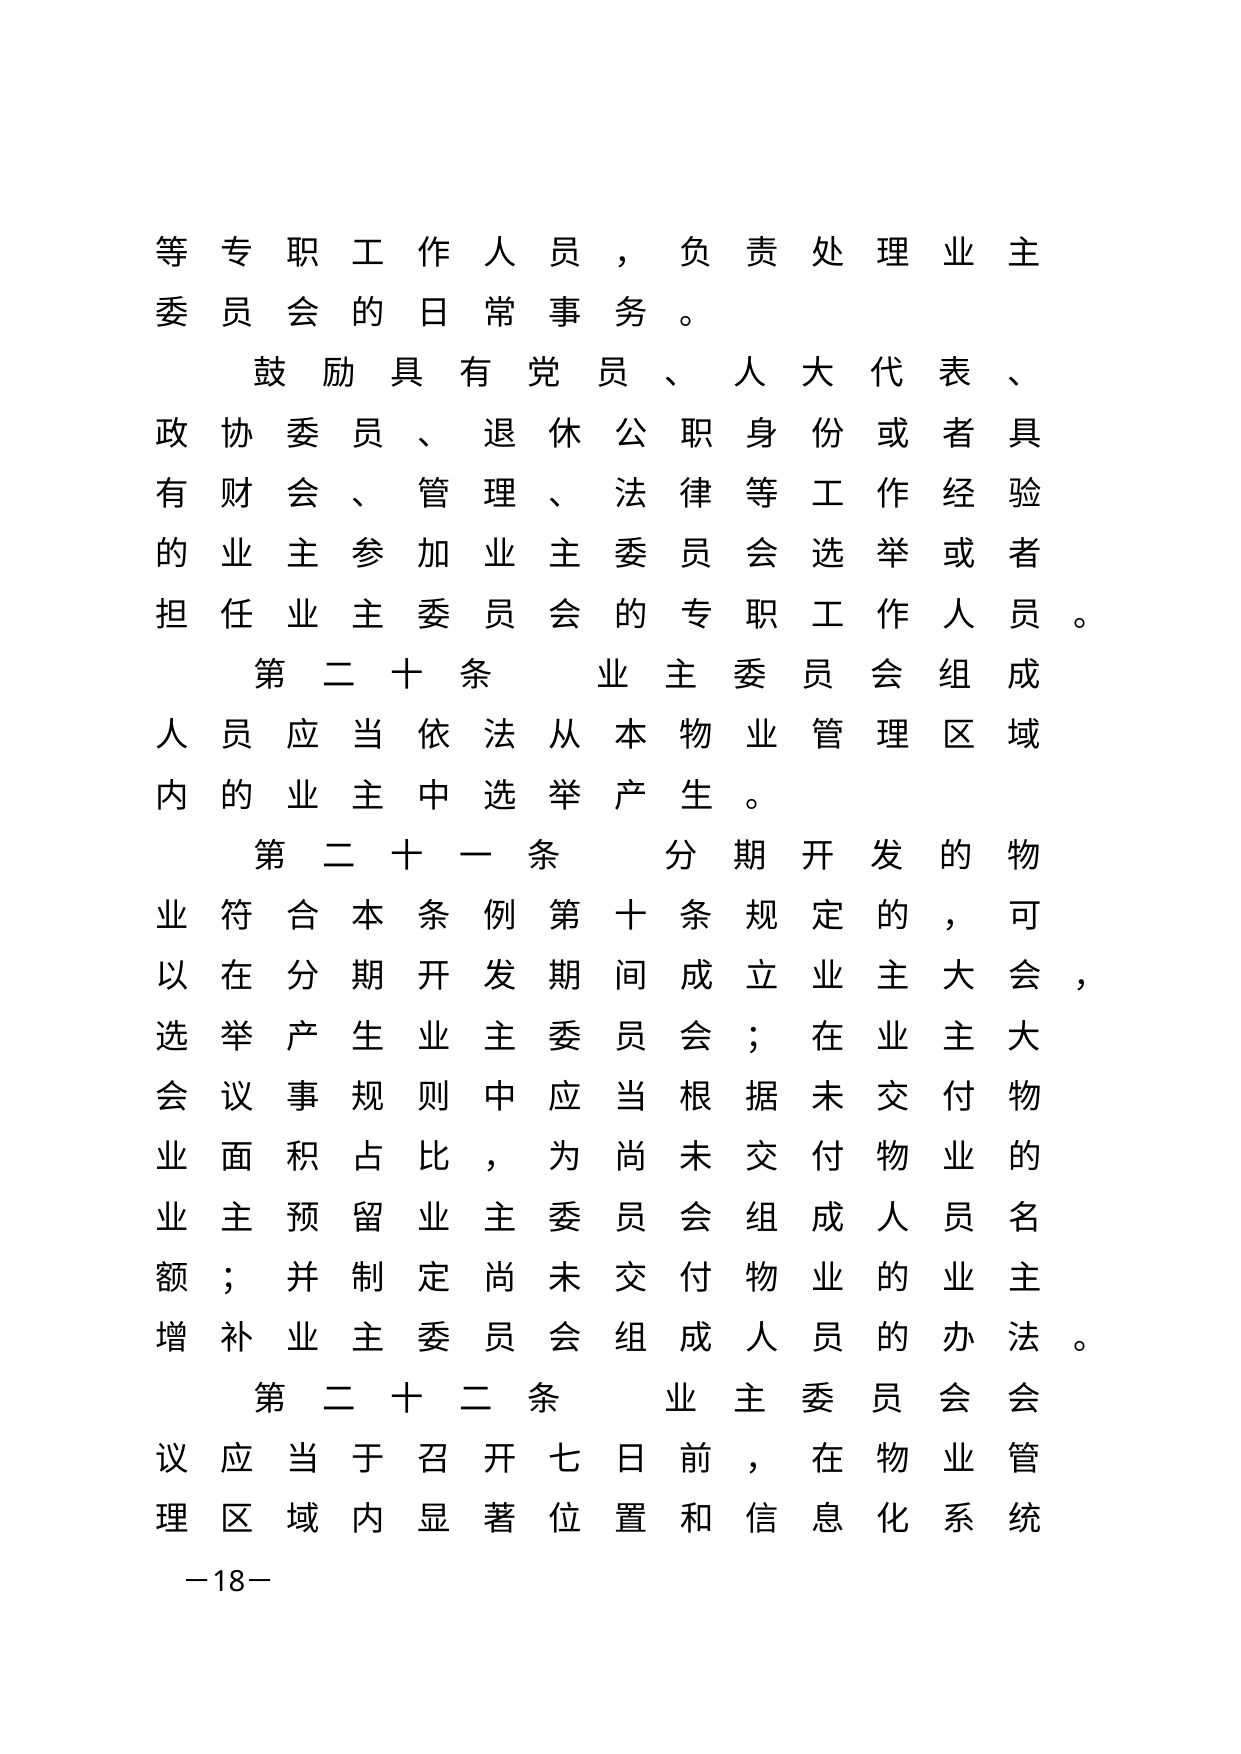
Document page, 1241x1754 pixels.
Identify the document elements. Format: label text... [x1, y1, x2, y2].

text 经业主大会决定，业主委员会可以聘请执行秘书和财务人员等专职工作人员，负责处理业主委员会的日常事务。 [155, 219, 1073, 340]
text 第二十一条 分期开发的物业符合本条例第十条规定的，可以在分期开发期间成立业主大会，选举产生业主委员会；在业主大会议事规则中应当根据未交付物业面积占比，为尚未交付物业的业主预留业主委员会组成人员名额；并制定尚未交付物业的业主增补业主委员会组成人员的办法。 [155, 823, 1073, 1365]
text 第二十二条 业主委员会会议应当于召开七日前，在物业管理区域内显著位置和信息化系统公告会议的内容和议程，听取业主的意见和建议；同时，应当告知并听取居民委员会、村民委员会的建议，接受指导。 [155, 1365, 1073, 1546]
text 鼓励具有党员、人大代表、政协委员、退休公职身份或者具有财会、管理、法律等工作经验的业主参加业主委员会选举或者担任业主委员会的专职工作人员。 [155, 340, 1073, 642]
text 第二十条 业主委员会组成人员应当依法从本物业管理区域内的业主中选举产生。 [155, 642, 1073, 823]
